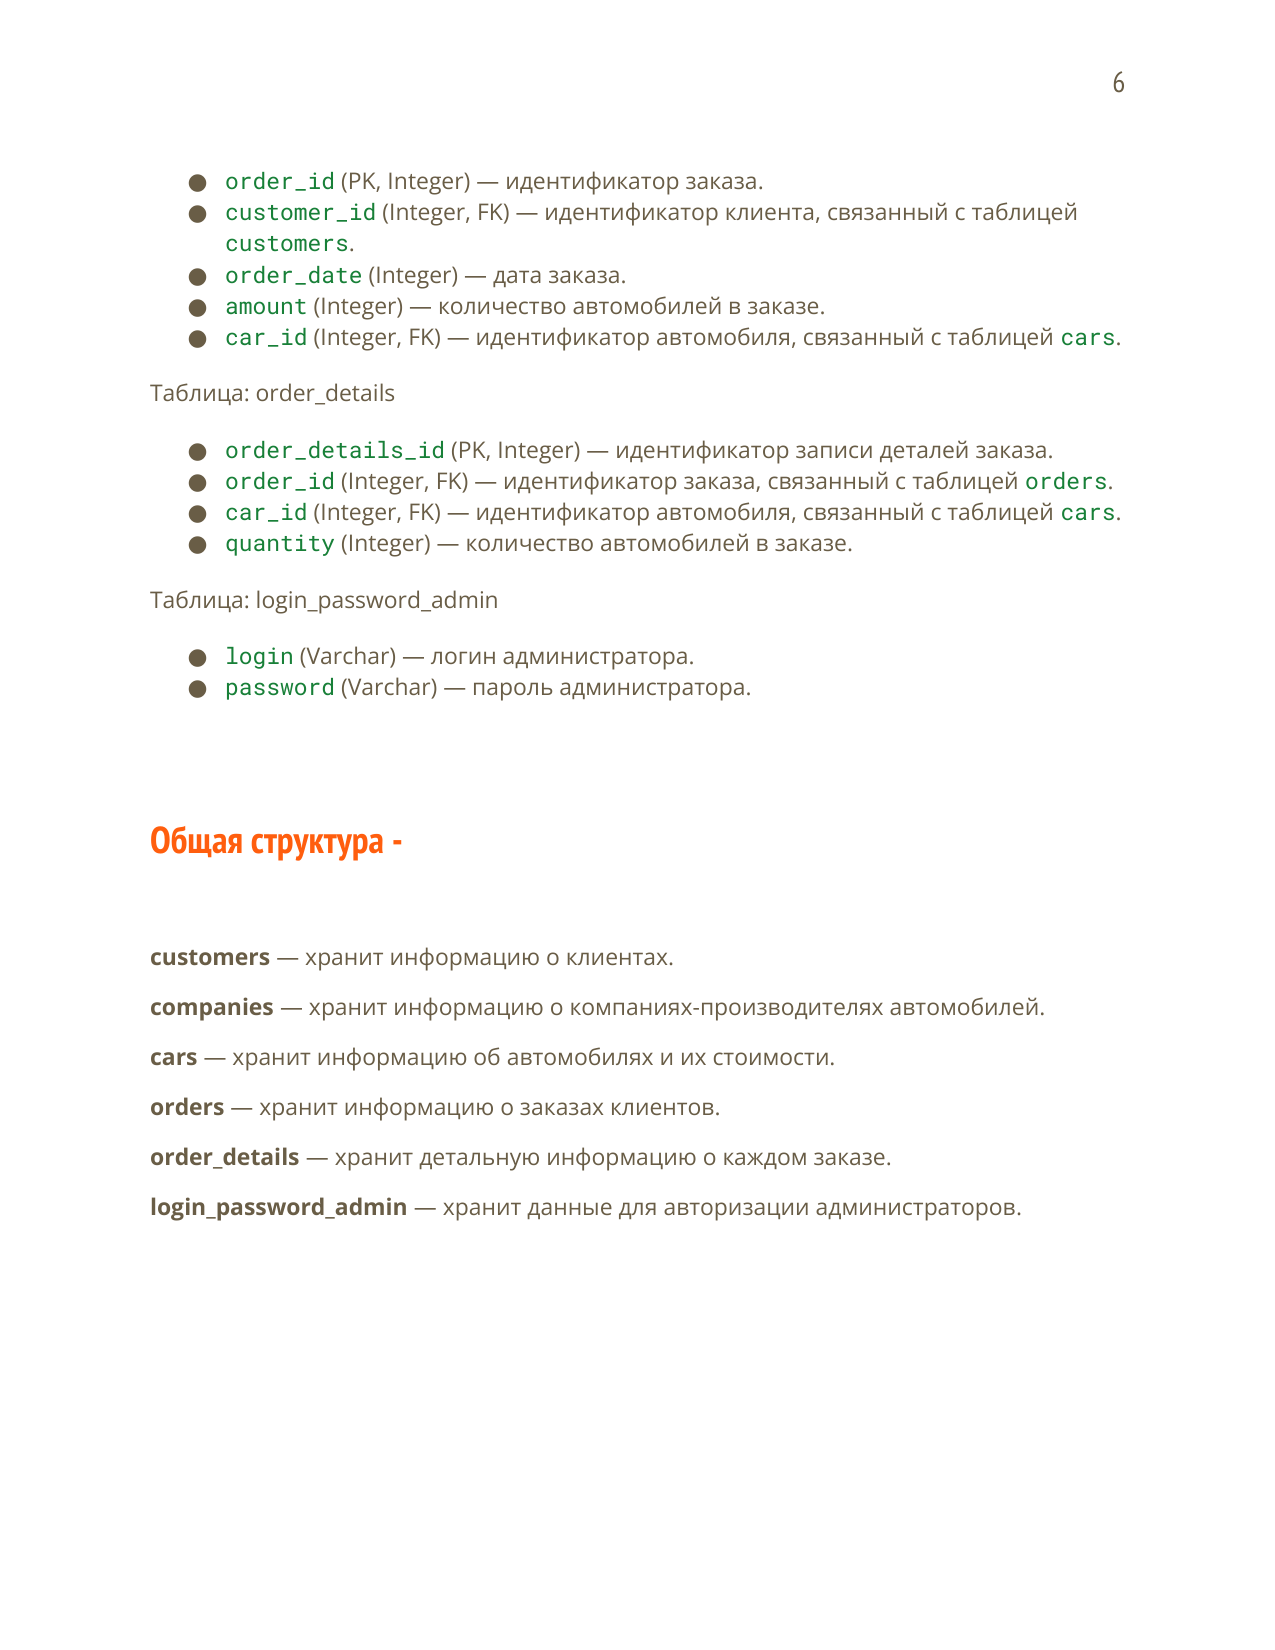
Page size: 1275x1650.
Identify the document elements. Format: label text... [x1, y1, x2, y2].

list login (Varchar) — логин администратора. [187, 640, 1125, 671]
text Таблица: order_details [150, 377, 1125, 408]
list car_id (Integer, FK) — идентификатор автомобиля, связанный с таблицей cars. [187, 321, 1125, 352]
text customers — хранит информацию о клиентах. [150, 941, 1125, 972]
list quantity (Integer) — количество автомобилей в заказе. [187, 527, 1125, 558]
list amount (Integer) — количество автомобилей в заказе. [187, 290, 1125, 321]
list order_date (Integer) — дата заказа. [187, 258, 1125, 290]
text orders — хранит информацию о заказах клиентов. [150, 1091, 1125, 1122]
list car_id (Integer, FK) — идентификатор автомобиля, связанный с таблицей cars. [187, 496, 1125, 527]
subtitle Общая структура - [150, 815, 1125, 863]
list order_id (PK, Integer) — идентификатор заказа. [187, 165, 1125, 196]
text login_password_admin — хранит данные для авторизации администраторов. [150, 1191, 1125, 1222]
text order_details — хранит детальную информацию о каждом заказе. [150, 1141, 1125, 1172]
list customer_id (Integer, FK) — идентификатор клиента, связанный с таблицей customers. [187, 196, 1125, 258]
text Таблица: login_password_admin [150, 583, 1125, 615]
text companies — хранит информацию о компаниях-производителях автомобилей. [150, 991, 1125, 1022]
text cars — хранит информацию об автомобилях и их стоимости. [150, 1041, 1125, 1072]
list password (Varchar) — пароль администратора. [187, 671, 1125, 702]
list order_id (Integer, FK) — идентификатор заказа, связанный с таблицей orders. [187, 465, 1125, 496]
list order_details_id (PK, Integer) — идентификатор записи деталей заказа. [187, 433, 1125, 465]
